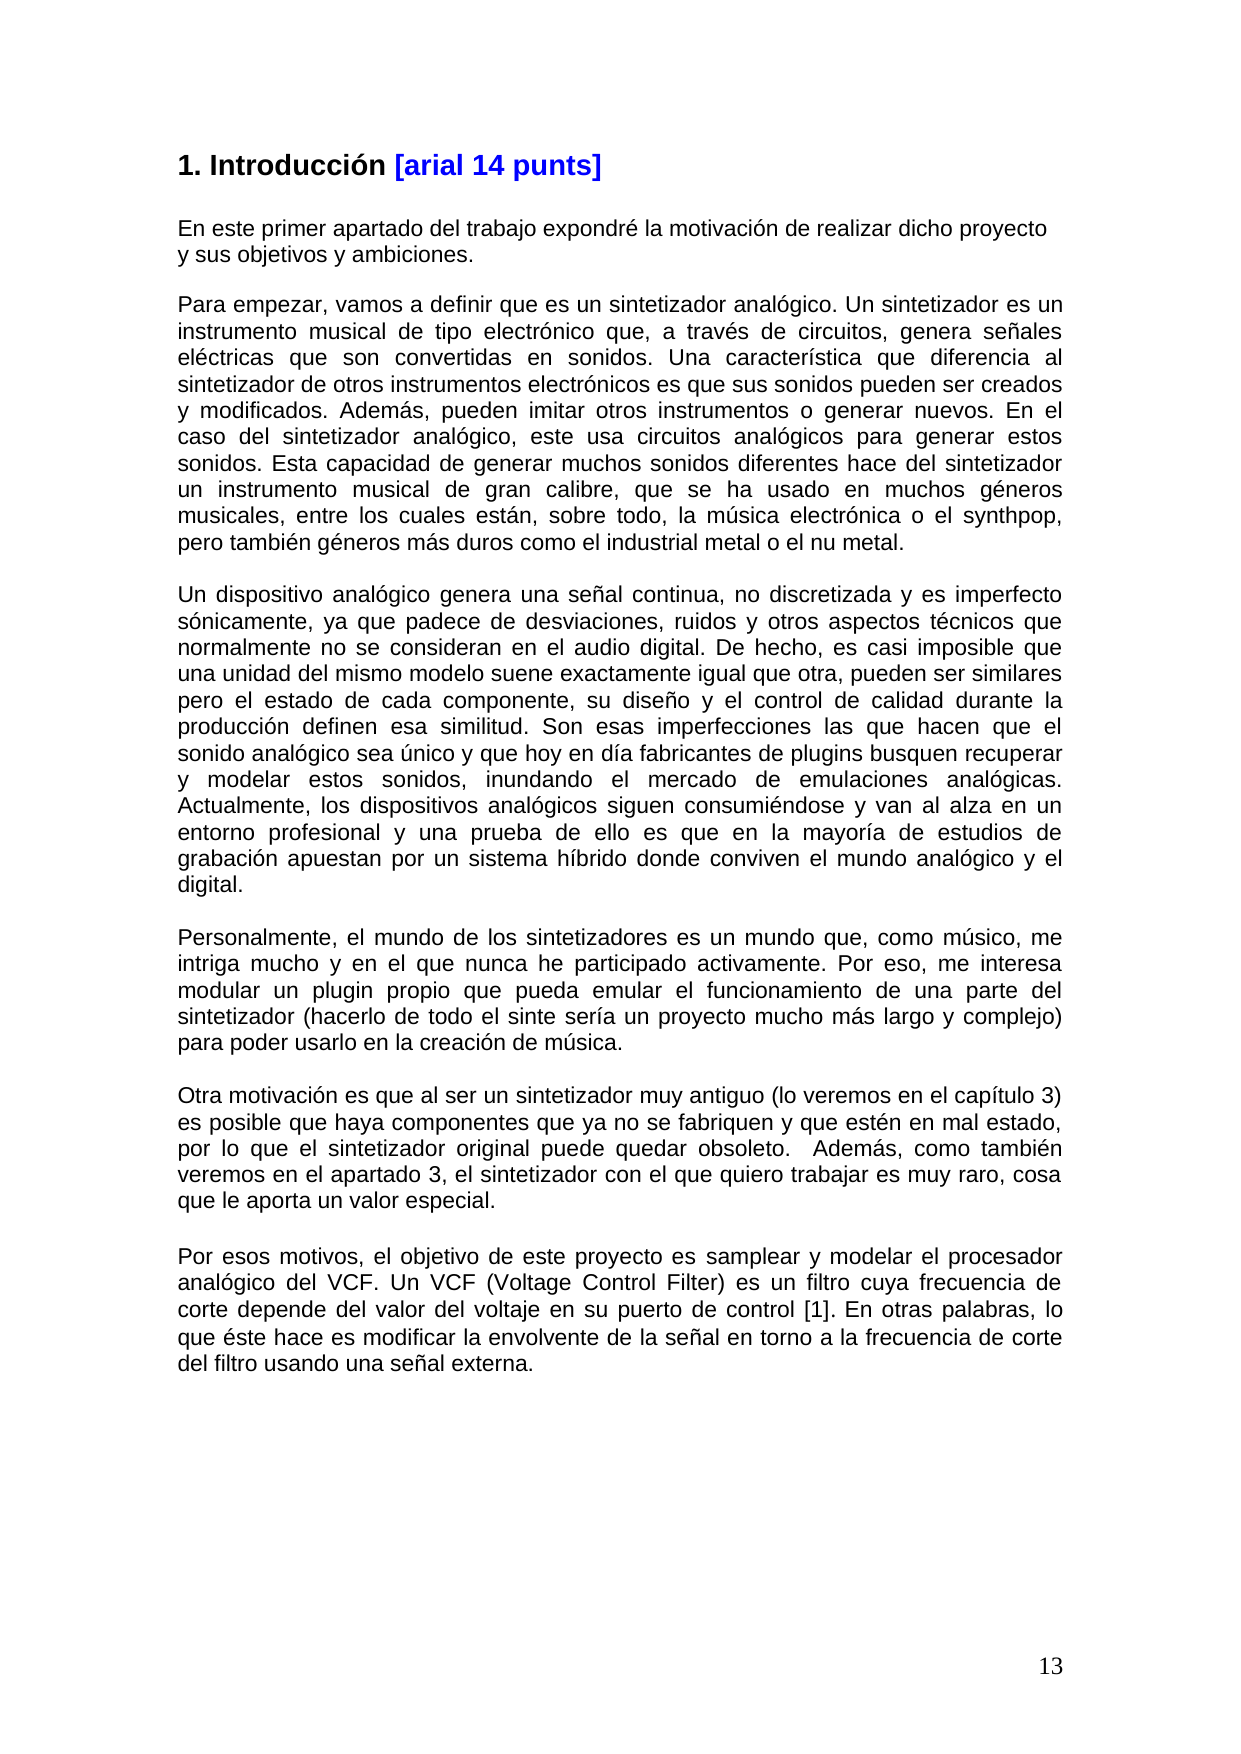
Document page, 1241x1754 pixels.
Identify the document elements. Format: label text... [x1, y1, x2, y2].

text Por esos motivos, el objetivo de este proyecto es samplear y modelar el procesador analógico del VCF. Un VCF (Voltage Control Filter) es un filtro cuya frecuencia de corte depende del valor del voltaje en su puerto de control [1]. En otras palabras, lo que éste hace es modificar la envolvente de la señal en torno a la frecuencia de corte del filtro usando una señal externa. [177, 1243, 1063, 1376]
text Personalmente, el mundo de los sintetizadores es un mundo que, como músico, me intriga mucho y en el que nunca he participado activamente. Por eso, me interesa modular un plugin propio que pueda emular el funcionamiento de una parte del sintetizador (hacerlo de todo el sinte sería un proyecto mucho más largo y complejo) para poder usarlo en la creación de música. [177, 924, 1063, 1056]
text Para empezar, vamos a definir que es un sintetizador analógico. Un sintetizador es un instrumento musical de tipo electrónico que, a través de circuitos, genera señales eléctricas que son convertidas en sonidos. Una característica que diferencia al sintetizador de otros instrumentos electrónicos es que sus sonidos pueden ser creados y modificados. Además, pueden imitar otros instrumentos o generar nuevos. En el caso del sintetizador analógico, este usa circuitos analógicos para generar estos sonidos. Esta capacidad de generar muchos sonidos diferentes hace del sintetizador un instrumento musical de gran calibre, que se ha usado en muchos géneros musicales, entre los cuales están, sobre todo, la música electrónica o el synthpop, pero también géneros más duros como el industrial metal o el nu metal. [177, 291, 1063, 555]
text Otra motivación es que al ser un sintetizador muy antiguo (lo veremos en el capítulo 3) es posible que haya componentes que ya no se fabriquen y que estén en mal estado, por lo que el sintetizador original puede quedar obsoleto. Además, como también veremos en el apartado 3, el sintetizador con el que quiero trabajar es muy raro, cosa que le aporta un valor especial. [177, 1082, 1063, 1214]
text Un dispositivo analógico genera una señal continua, no discretizada y es imperfecto sónicamente, ya que padece de desviaciones, ruidos y otros aspectos técnicos que normalmente no se consideran en el audio digital. De hecho, es casi imposible que una unidad del mismo modelo suene exactamente igual que otra, pueden ser similares pero el estado de cada componente, su diseño y el control de calidad durante la producción definen esa similitud. Son esas imperfecciones las que hacen que el sonido analógico sea único y que hoy en día fabricantes de plugins busquen recuperar y modelar estos sonidos, inundando el mercado de emulaciones analógicas. Actualmente, los dispositivos analógicos siguen consumiéndose y van al alza en un entorno profesional y una prueba de ello es que en la mayoría de estudios de grabación apuestan por un sistema híbrido donde conviven el mundo analógico y el digital. [177, 581, 1063, 898]
text En este primer apartado del trabajo expondré la motivación de realizar dicho proyecto y sus objetivos y ambiciones. [177, 215, 1063, 267]
text 1. Introducción [arial 14 punts] [177, 148, 1063, 181]
